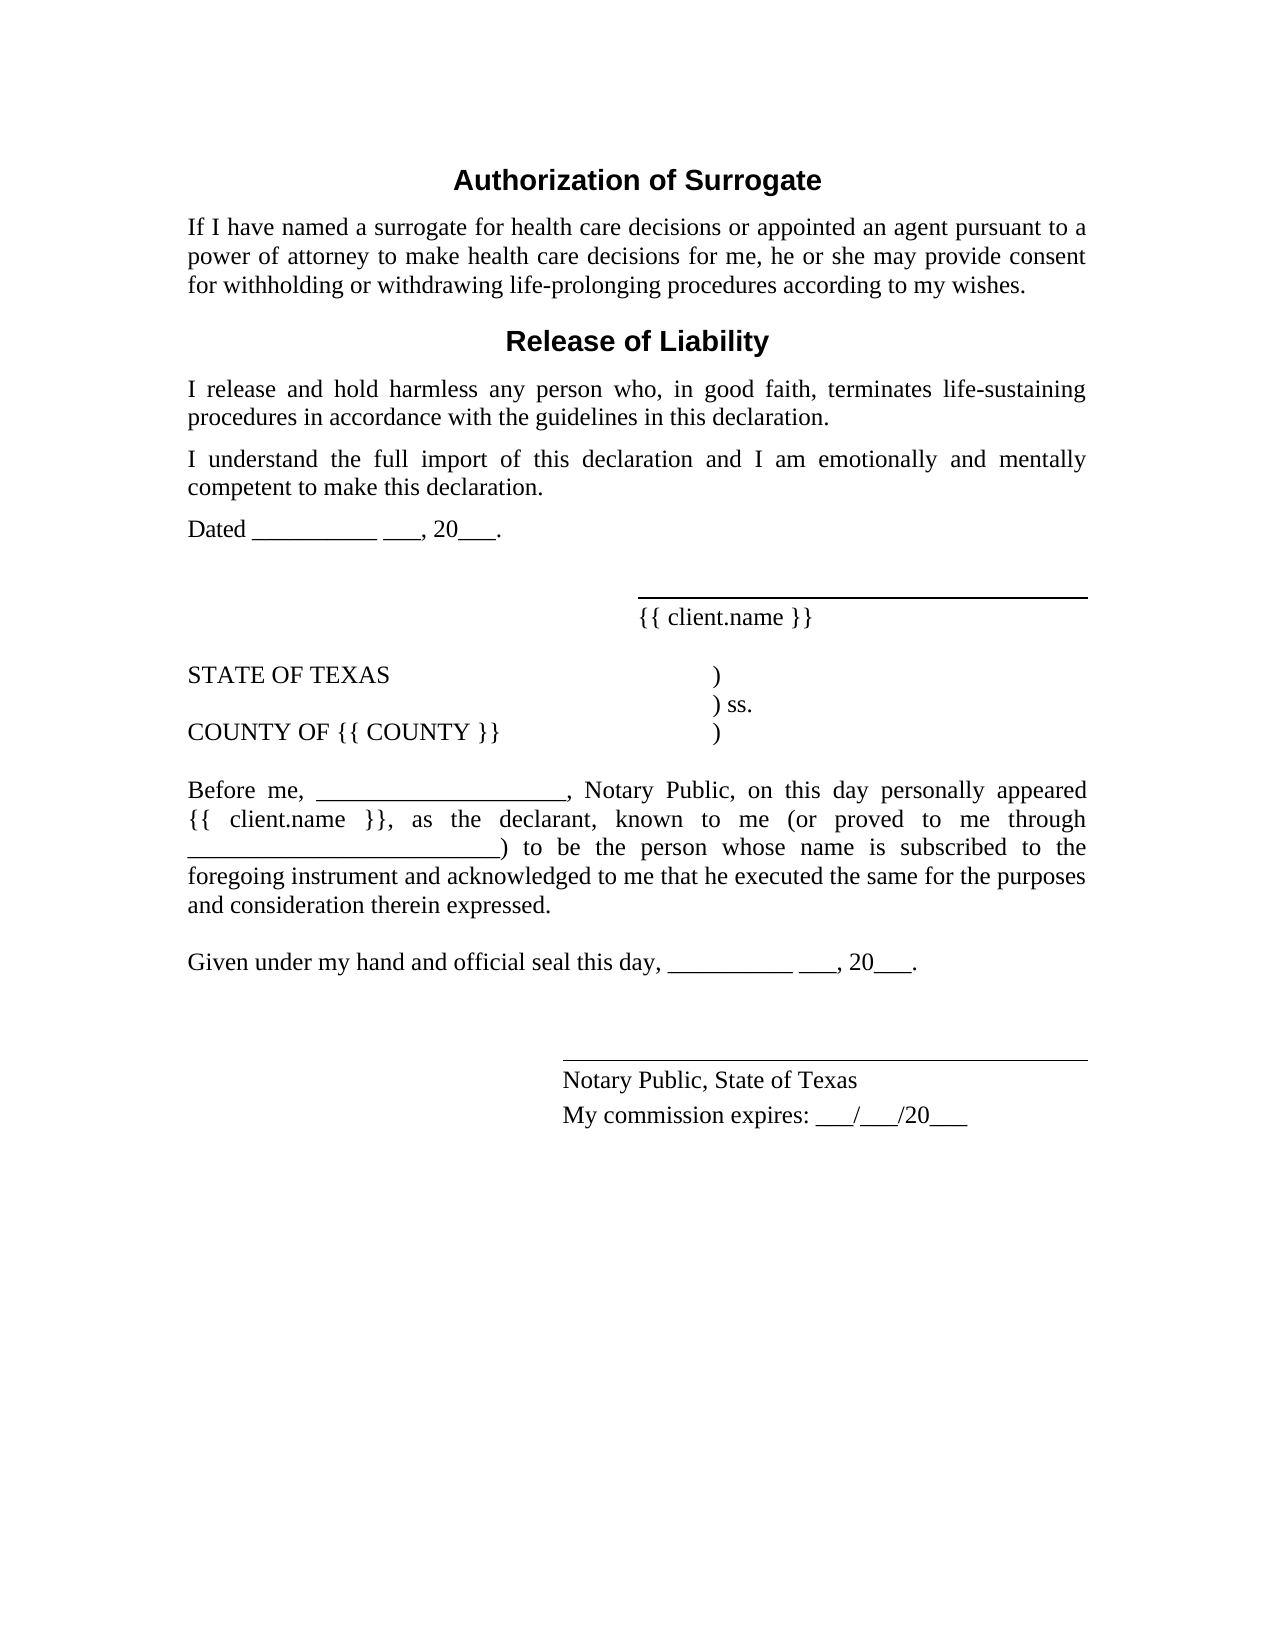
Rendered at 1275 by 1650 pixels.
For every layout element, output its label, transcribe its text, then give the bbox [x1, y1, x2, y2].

text Notary Public, State of Texas [562, 1065, 1087, 1094]
text Authorization of Surrogate [187, 150, 1087, 200]
text Release of Liability [187, 311, 1087, 361]
text Dated __________ ___, 20___. [187, 514, 1087, 542]
text ) ss. [187, 689, 1087, 717]
text COUNTY OF {{ county }} ) [187, 717, 1087, 746]
text Before me, ____________________, Notary Public, on this day personally appeared {{ client.name }}, as the declarant, known to me (or proved to me through _________________________) to be the person whose name is subscribed to the foregoing instrument and acknowledged to me that he executed the same for the purposes and consideration therein expressed. [187, 775, 1087, 919]
text STATE OF TEXAS ) [187, 660, 1087, 689]
text I release and hold harmless any person who, in good faith, terminates life-sustaining procedures in accordance with the guidelines in this declaration. [187, 374, 1087, 431]
text My commission expires: ___/___/20___ [562, 1100, 1087, 1129]
text Given under my hand and official seal this day, __________ ___, 20___. [187, 947, 1087, 976]
text I understand the full import of this declaration and I am emotionally and mentally competent to make this declaration. [187, 444, 1087, 501]
text {{ client.name }} [637, 602, 1087, 631]
text If I have named a surrogate for health care decisions or appointed an agent pursuant to a power of attorney to make health care decisions for me, he or she may provide consent for withholding or withdrawing life-prolonging procedures according to my wishes. [187, 212, 1087, 299]
